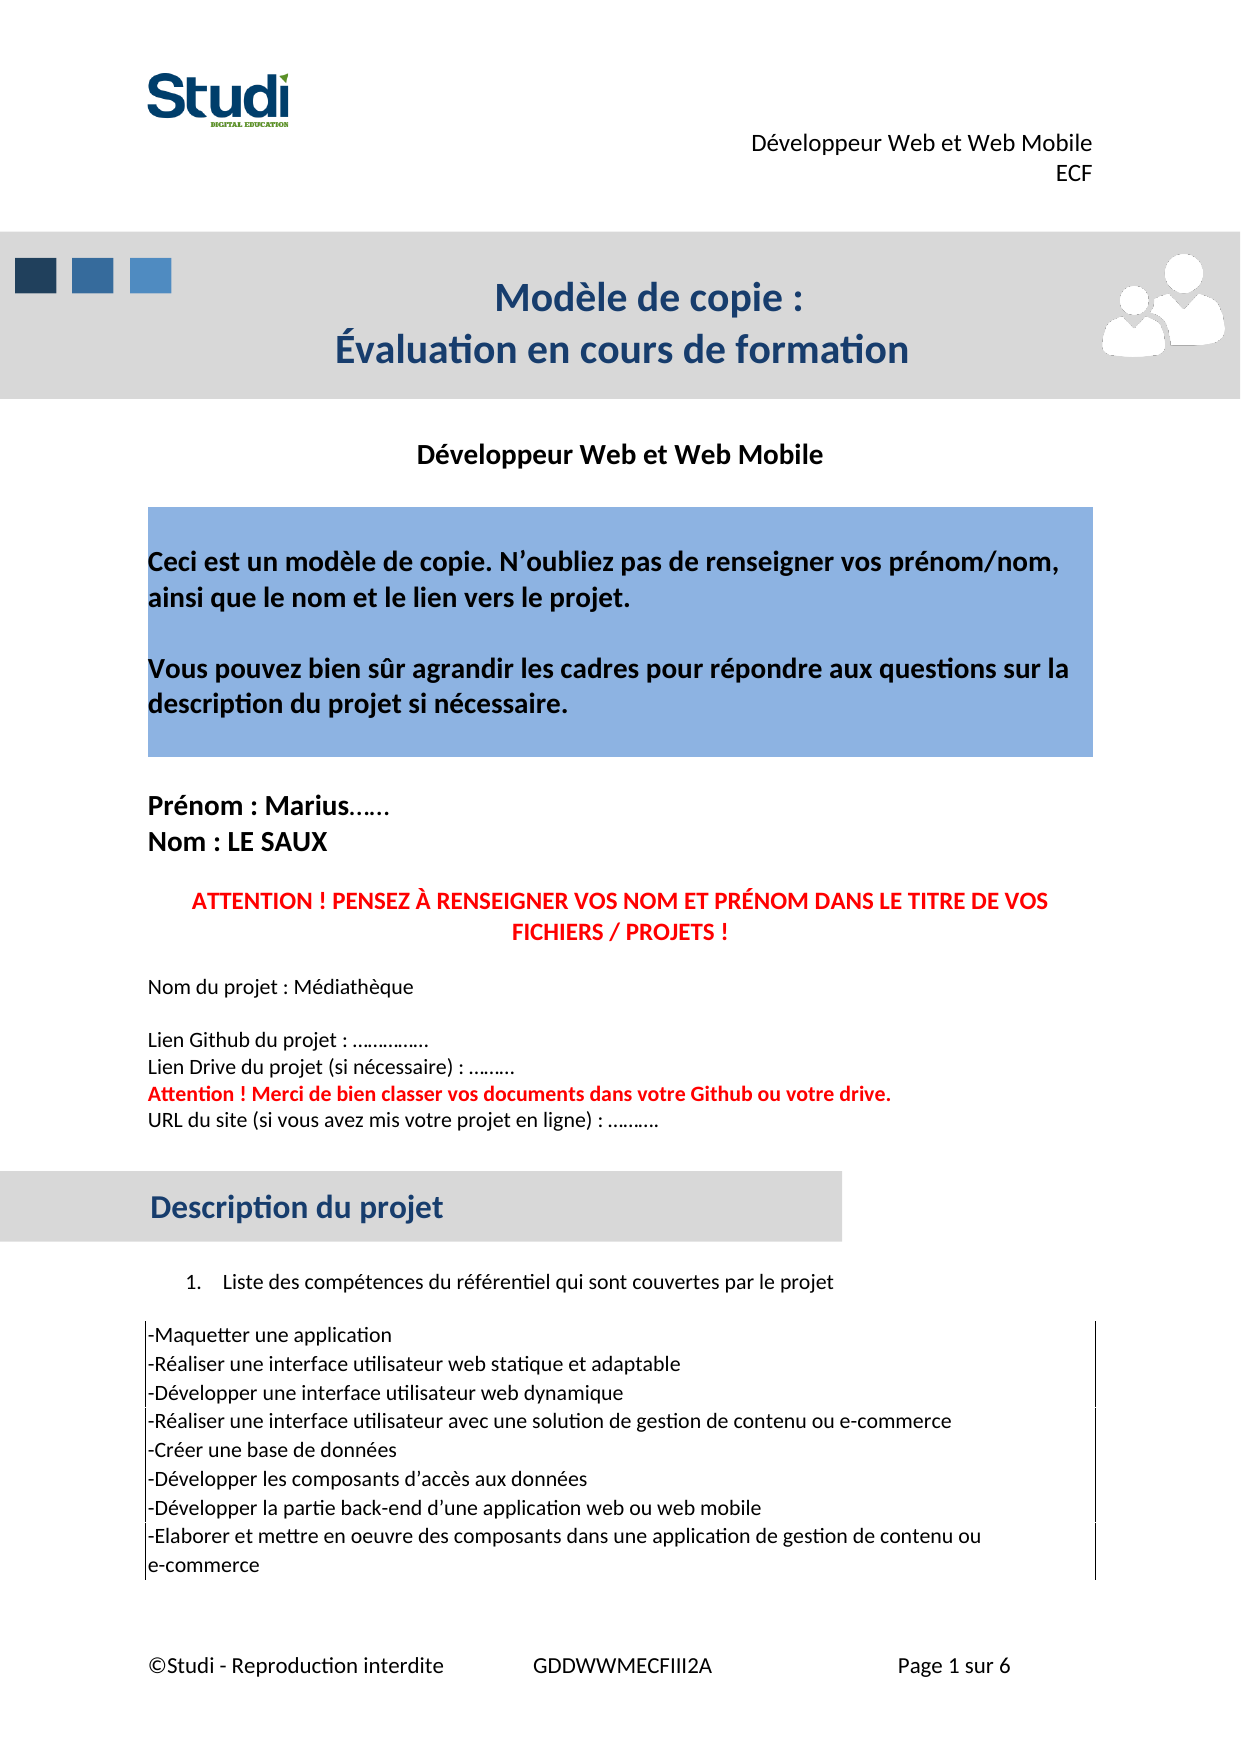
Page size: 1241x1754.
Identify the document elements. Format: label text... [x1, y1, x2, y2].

text Ceci est un modèle de copie. N’oubliez pas de renseigner vos prénom/nom, ainsi que le nom et le lien vers le projet. [148, 543, 1093, 614]
text -Réaliser une interface utilisateur web statique et adaptable [146, 1350, 1095, 1379]
text -Réaliser une interface utilisateur avec une solution de gestion de contenu ou e-commerce [146, 1407, 1095, 1436]
text Nom : LE SAUX [148, 823, 1093, 859]
text -Elaborer et mettre en oeuvre des composants dans une application de gestion de contenu ou [146, 1522, 1095, 1551]
text e-commerce [146, 1551, 1095, 1580]
text -Développer une interface utilisateur web dynamique [146, 1379, 1095, 1407]
text URL du site (si vous avez mis votre projet en ligne) : ………. [148, 1106, 1093, 1133]
picture [147, 73, 289, 127]
text Développeur Web et Web Mobile [148, 436, 1093, 472]
text Vous pouvez bien sûr agrandir les cadres pour répondre aux questions sur la description du projet si nécessaire. [148, 650, 1093, 721]
text -Maquetter une application [146, 1321, 1095, 1350]
text Nom du projet : Médiathèque [148, 973, 1093, 1000]
text Lien Github du projet : …………… [148, 1026, 1093, 1053]
text Prénom : Marius…… [148, 787, 1093, 823]
text -Développer les composants d’accès aux données [146, 1465, 1095, 1494]
text ATTENTION ! PENSEZ À RENSEIGNER VOS NOM ET PRÉNOM DANS LE TITRE DE VOS FICHIERS / PROJETS ! [148, 885, 1093, 946]
list Liste des compétences du référentiel qui sont couvertes par le projet [185, 1268, 1093, 1294]
text Lien Drive du projet (si nécessaire) : ……… [148, 1053, 1093, 1080]
text Attention ! Merci de bien classer vos documents dans votre Github ou votre drive. [148, 1080, 1093, 1106]
text -Développer la partie back-end d’une application web ou web mobile [146, 1494, 1095, 1522]
text -Créer une base de données [146, 1436, 1095, 1465]
picture [1092, 239, 1234, 371]
